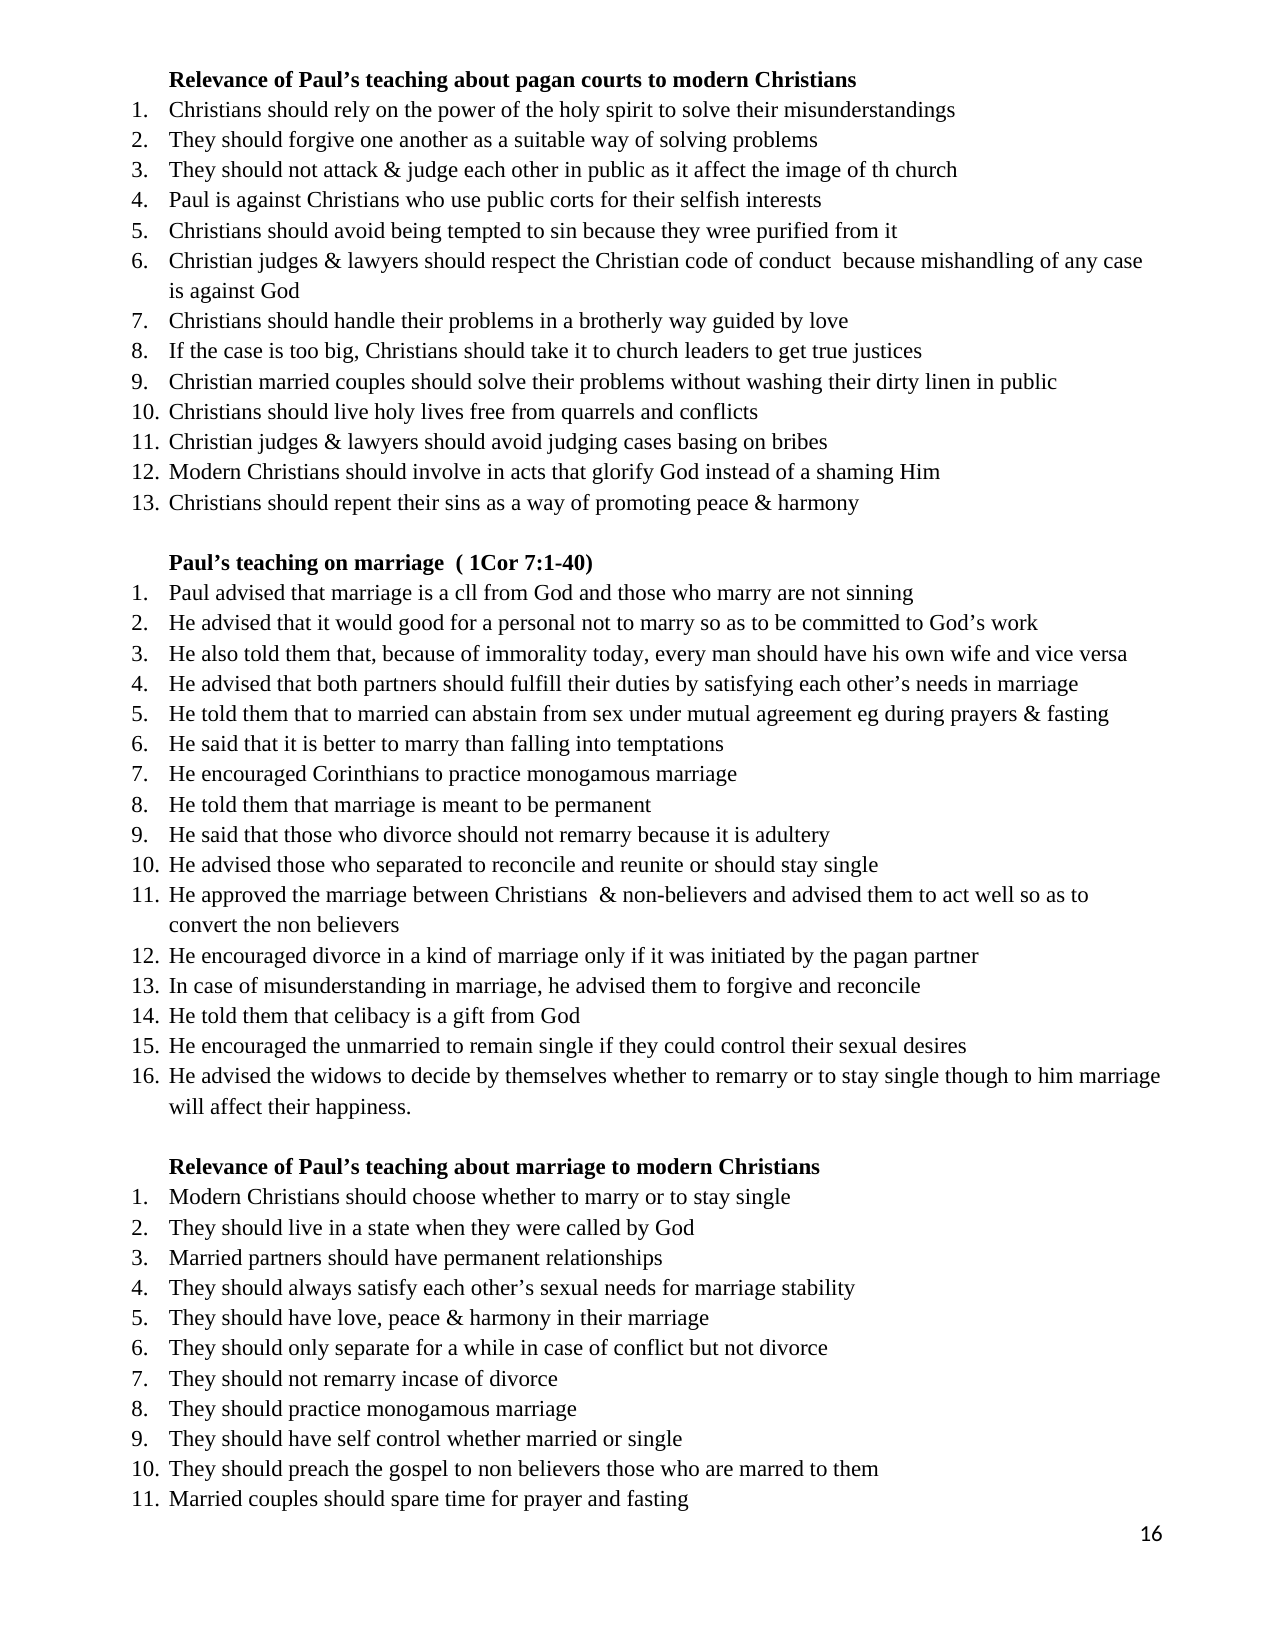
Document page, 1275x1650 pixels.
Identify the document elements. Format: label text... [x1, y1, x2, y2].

list They should only separate for a while in case of conflict but not divorce [131, 1334, 1162, 1361]
list Modern Christians should involve in acts that glorify God instead of a shaming Him [131, 458, 1162, 485]
list They should have love, peace & harmony in their marriage [131, 1304, 1162, 1331]
list He advised those who separated to reconcile and reunite or should stay single [131, 851, 1162, 877]
list They should practice monogamous marriage [131, 1395, 1162, 1421]
list He told them that to married can abstain from sex under mutual agreement eg during prayers & fasting [131, 700, 1162, 726]
list They should live in a state when they were called by God [131, 1213, 1162, 1240]
list In case of misunderstanding in marriage, he advised them to forgive and reconcile [131, 972, 1162, 998]
list He approved the marriage between Christians & non-believers and advised them to act well so as to convert the non believers [131, 881, 1162, 938]
list He said that those who divorce should not remarry because it is adultery [131, 821, 1162, 847]
list They should forgive one another as a suitable way of solving problems [131, 126, 1162, 152]
list Christian judges & lawyers should respect the Christian code of conduct because mishandling of any case is against God [131, 247, 1162, 303]
list Christians should rely on the power of the holy spirit to solve their misunderstandings [131, 96, 1162, 122]
list He advised the widows to decide by themselves whether to remarry or to stay single though to him marriage will affect their happiness. [131, 1062, 1162, 1119]
list Christians should repent their sins as a way of promoting peace & harmony [131, 488, 1162, 515]
list They should not remarry incase of divorce [131, 1364, 1162, 1391]
list Christian judges & lawyers should avoid judging cases basing on bribes [131, 428, 1162, 454]
list They should have self control whether married or single [131, 1425, 1162, 1451]
list He encouraged the unmarried to remain single if they could control their sexual desires [131, 1032, 1162, 1059]
list Married couples should spare time for prayer and fasting [131, 1485, 1162, 1512]
list Christian married couples should solve their problems without washing their dirty linen in public [131, 368, 1162, 394]
list He encouraged Corinthians to practice monogamous marriage [131, 760, 1162, 787]
list He advised that it would good for a personal not to marry so as to be committed to God’s work [131, 609, 1162, 636]
list Relevance of Paul’s teaching about pagan courts to modern Christians [169, 66, 1162, 92]
list Paul is against Christians who use public corts for their selfish interests [131, 186, 1162, 213]
list They should not attack & judge each other in public as it affect the image of th church [131, 156, 1162, 183]
list Paul’s teaching on marriage ( 1Cor 7:1-40) [169, 549, 1162, 575]
list He advised that both partners should fulfill their duties by satisfying each other’s needs in marriage [131, 670, 1162, 696]
list He told them that celibacy is a gift from God [131, 1002, 1162, 1028]
list Christians should avoid being tempted to sin because they wree purified from it [131, 217, 1162, 243]
list Married partners should have permanent relationships [131, 1244, 1162, 1270]
list He told them that marriage is meant to be permanent [131, 791, 1162, 817]
list Christians should handle their problems in a brotherly way guided by love [131, 307, 1162, 334]
list He also told them that, because of immorality today, every man should have his own wife and vice versa [131, 639, 1162, 666]
list Modern Christians should choose whether to marry or to stay single [131, 1183, 1162, 1210]
list He encouraged divorce in a kind of marriage only if it was initiated by the pagan partner [131, 942, 1162, 968]
list Christians should live holy lives free from quarrels and conflicts [131, 398, 1162, 424]
list Paul advised that marriage is a cll from God and those who marry are not sinning [131, 579, 1162, 606]
list If the case is too big, Christians should take it to church leaders to get true justices [131, 337, 1162, 364]
list They should preach the gospel to non believers those who are marred to them [131, 1455, 1162, 1482]
list Relevance of Paul’s teaching about marriage to modern Christians [169, 1153, 1162, 1179]
list They should always satisfy each other’s sexual needs for marriage stability [131, 1274, 1162, 1300]
list He said that it is better to marry than falling into temptations [131, 730, 1162, 757]
